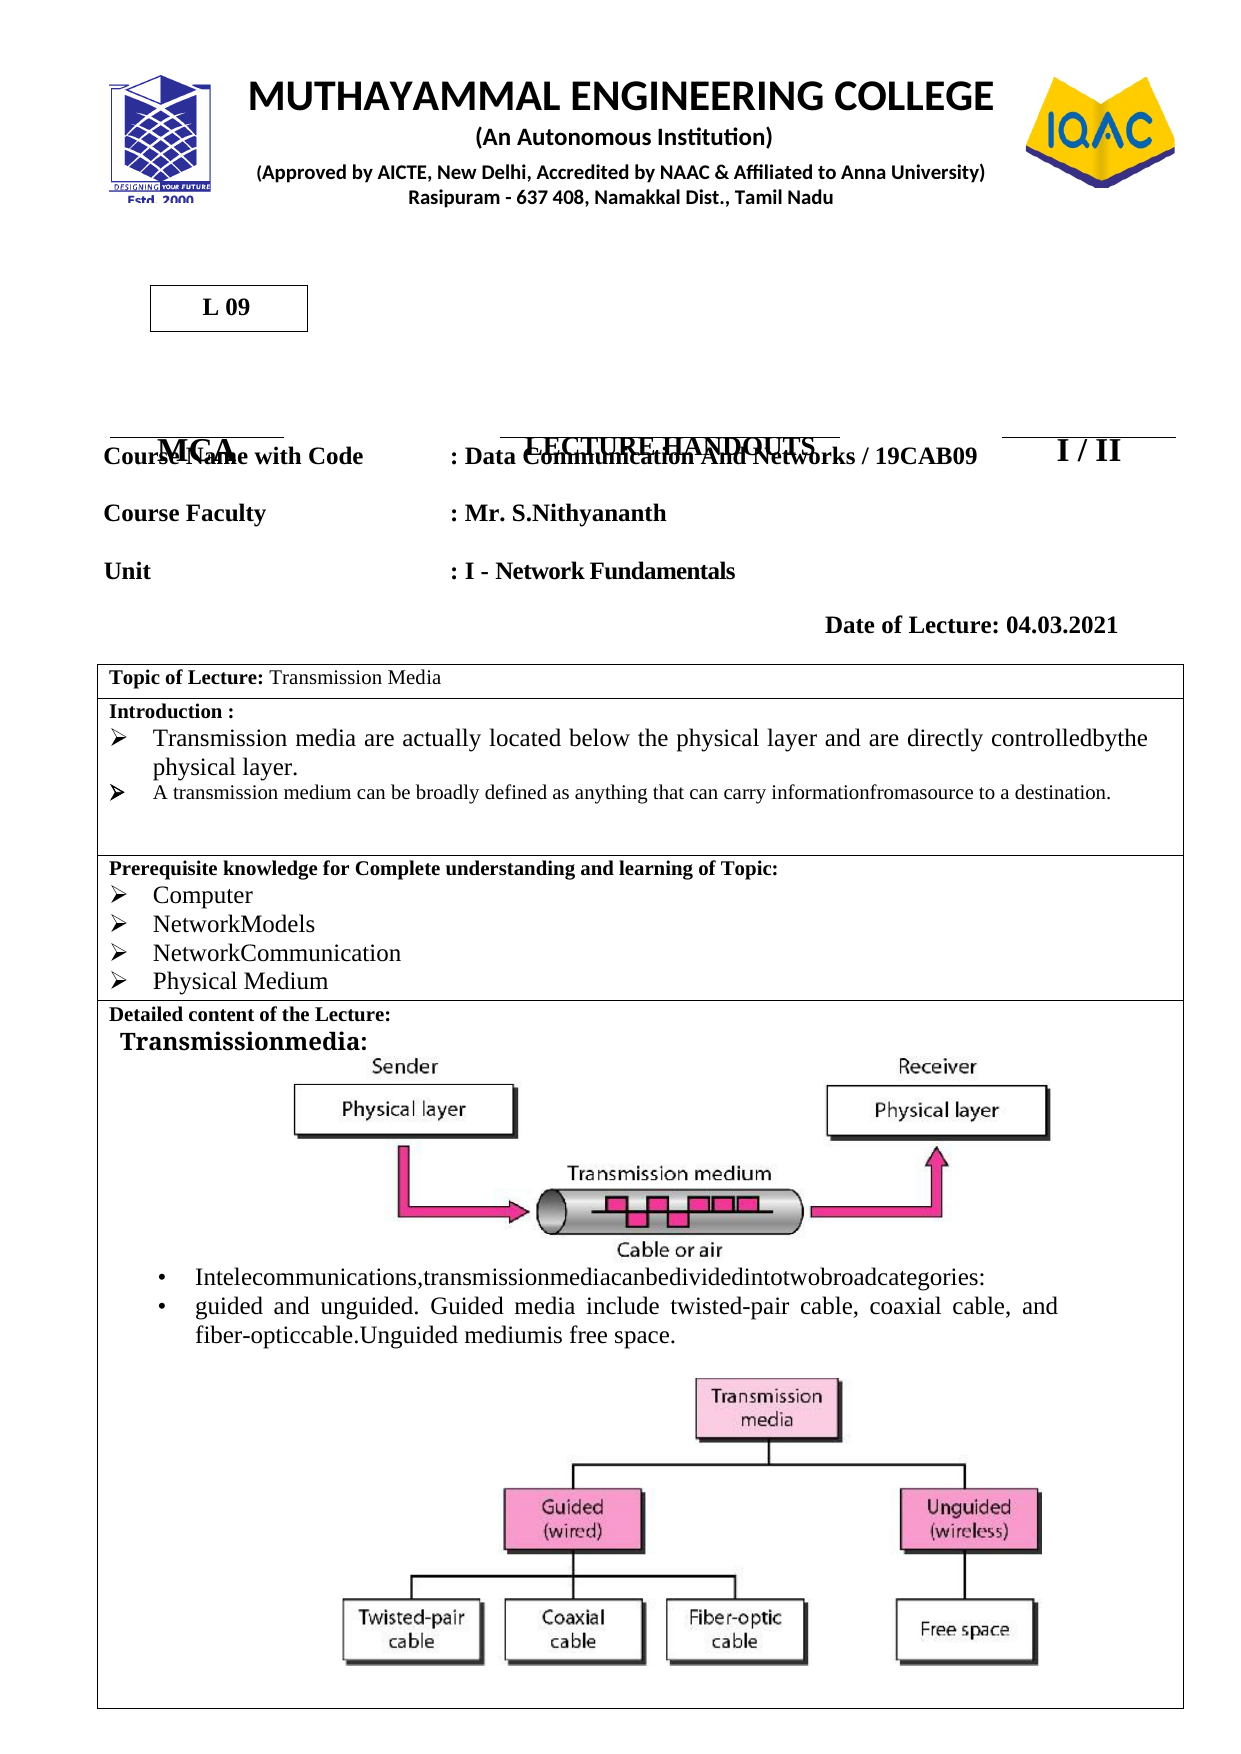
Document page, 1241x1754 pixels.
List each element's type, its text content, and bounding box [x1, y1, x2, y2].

text Course Name with Code : Data Communication And Networks / 19CAB09 [103, 441, 1181, 498]
table_cell Detailed content of the Lecture: Transmissionmedia: Intelecommunications,transmissionmediacanbedividedintotwobroadcategories: guided and unguided. Guided media include twisted-pair cable, coaxial cable, and fiber-opticcable.Unguided mediumis free space. [98, 1001, 1183, 1708]
table_cell Introduction : Transmission media are actually located below the physical layer and are directly controlledbythe physical layer. A transmission medium can be broadly defined as anything that can carry informationfromasource to a destination. [98, 699, 1183, 855]
table_header Topic of Lecture: Transmission Media [98, 665, 1183, 698]
picture [1024, 77, 1174, 187]
table_header [1010, 68, 1203, 228]
table_header [101, 68, 232, 228]
text Date of Lecture: 04.03.2021 [750, 610, 1190, 638]
text Unit : I - Network Fundamentals [103, 556, 1190, 585]
text Course Faculty : Mr. S.Nithyananth [103, 498, 1181, 527]
picture [107, 75, 211, 201]
picture [293, 1056, 1051, 1263]
table_cell Prerequisite knowledge for Complete understanding and learning of Topic: Computer NetworkModels NetworkCommunication Physical Medium [98, 856, 1183, 1000]
picture [342, 1378, 1042, 1666]
table_header MUTHAYAMMAL ENGINEERING COLLEGE (An Autonomous Institution) (Approved by AICTE, New Delhi, Accredited by NAAC & Affiliated to Anna University) Rasipuram - 637 408, Namakkal Dist., Tamil Nadu [232, 68, 1010, 228]
